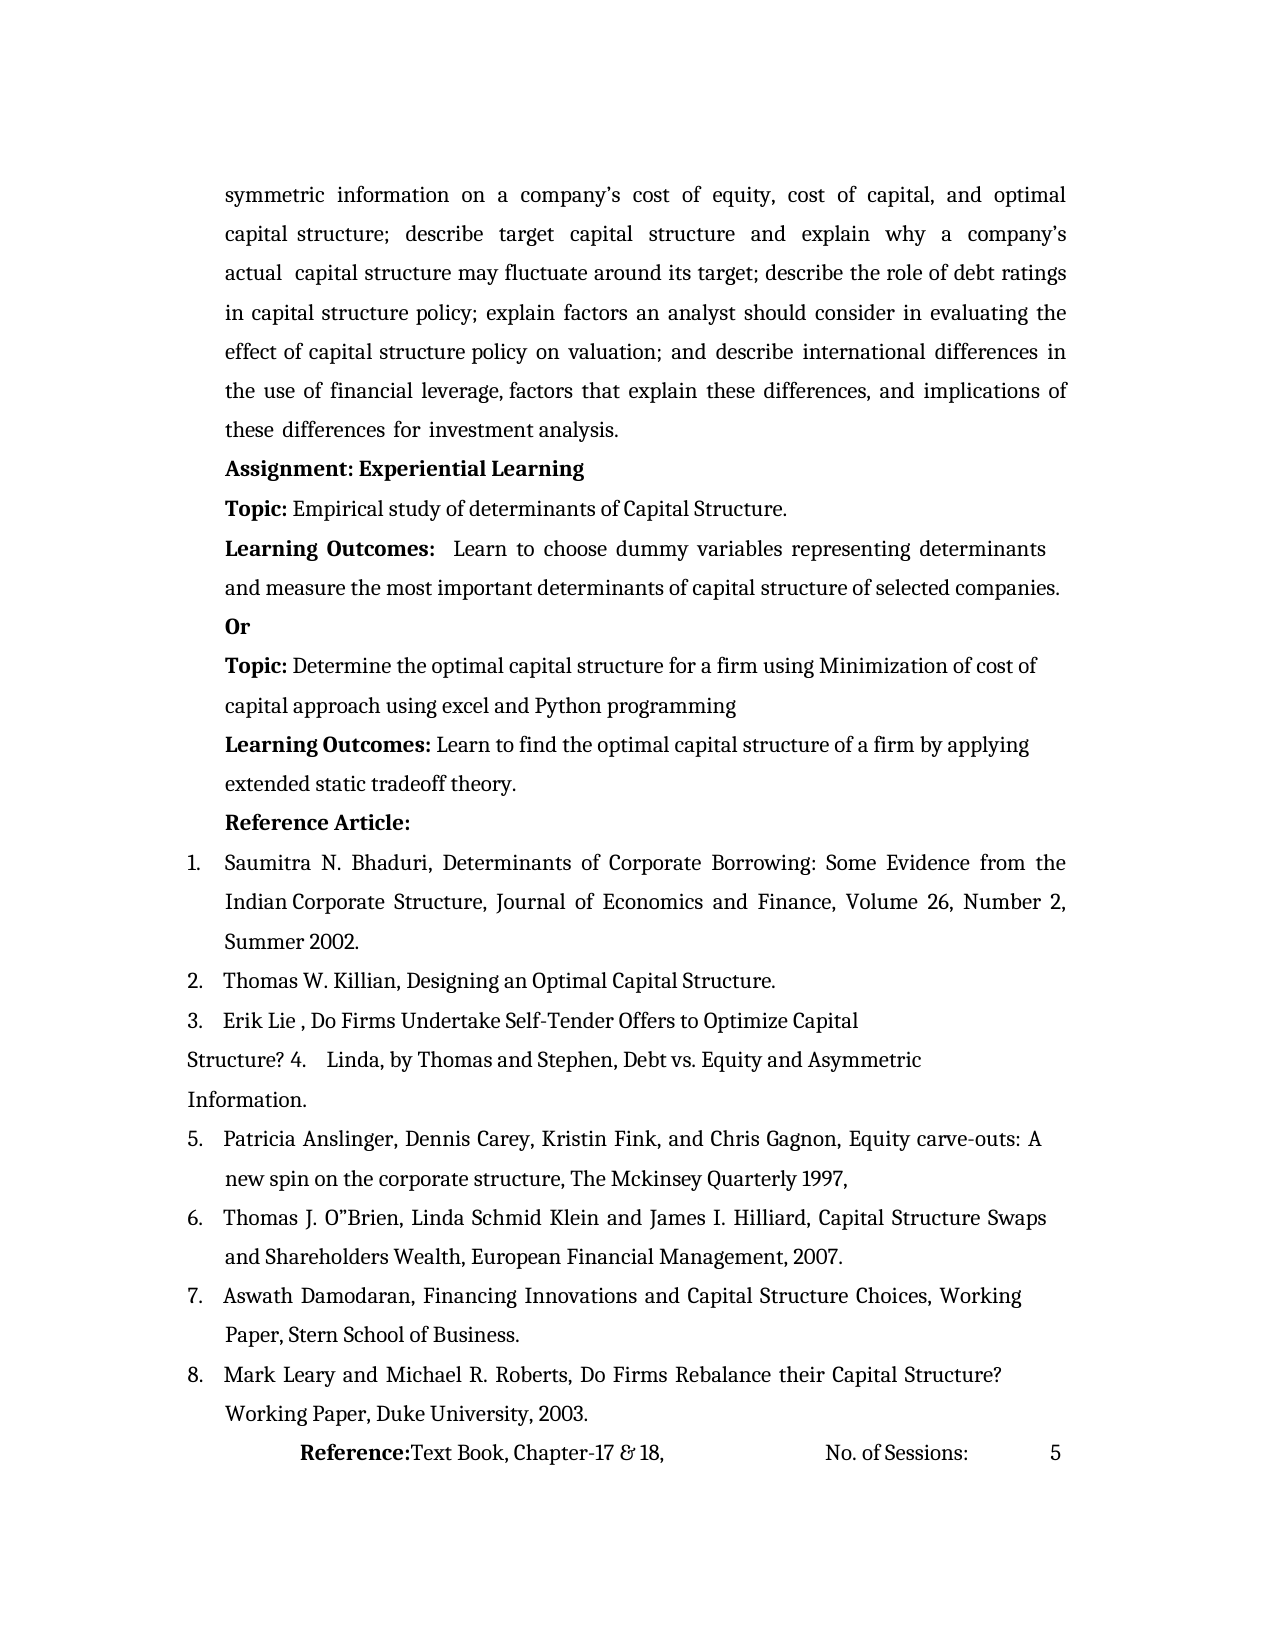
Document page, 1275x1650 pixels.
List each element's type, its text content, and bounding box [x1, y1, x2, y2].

text Topic: Determine the optimal capital structure for a firm using Minimization of cost of capital approach using excel and Python programming [225, 653, 1069, 719]
text 2. Thomas W. Killian, Designing an Optimal Capital Structure. [187, 968, 1127, 994]
text 6. Thomas J. O”Brien, Linda Schmid Klein and James I. Hilliard, Capital Structure Swaps and Shareholders Wealth, European Financial Management, 2007. [187, 1204, 1068, 1270]
text Reference:Text Book, Chapter-17 & 18, No. of Sessions: 5 [150, 1440, 1127, 1466]
text 7. Aswath Damodaran, Financing Innovations and Capital Structure Choices, Working Paper, Stern School of Business. [187, 1283, 1069, 1349]
text 8. Mark Leary and Michael R. Roberts, Do Firms Rebalance their Capital Structure? Working Paper, Duke University, 2003. [187, 1362, 1068, 1427]
text 1. Saumitra N. Bhaduri, Determinants of Corporate Borrowing: Some Evidence from the Indian Corporate Structure, Journal of Economics and Finance, Volume 26, Number 2, Summer 2002. [187, 849, 1066, 955]
text Reference Article: [150, 810, 1127, 836]
text Topic: Empirical study of determinants of Capital Structure. [225, 496, 1127, 522]
text symmetric information on a company’s cost of equity, cost of capital, and optimal capital structure; describe target capital structure and explain why a company’s actual capital structure may fluctuate around its target; describe the role of debt ratings in capital structure policy; explain factors an analyst should consider in evaluating the effect of capital structure policy on valuation; and describe international differences in the use of financial leverage, factors that explain these differences, and implications of these differences for investment analysis. [225, 182, 1066, 443]
text Or [225, 614, 1069, 640]
text 3. Erik Lie , Do Firms Undertake Self-Tender Offers to Optimize Capital Structure? 4. Linda, by Thomas and Stephen, Debt vs. Equity and Asymmetric Information. [187, 1008, 940, 1113]
text Learning Outcomes: Learn to choose dummy variables representing determinants and measure the most important determinants of capital structure of selected companies. [225, 536, 1069, 601]
text 5. Patricia Anslinger, Dennis Carey, Kristin Fink, and Chris Gagnon, Equity carve-outs: A new spin on the corporate structure, The Mckinsey Quarterly 1997, [187, 1126, 1069, 1192]
text Assignment: Experiential Learning [150, 456, 1127, 482]
text Learning Outcomes: Learn to find the optimal capital structure of a firm by applying extended static tradeoff theory. [225, 732, 1069, 797]
